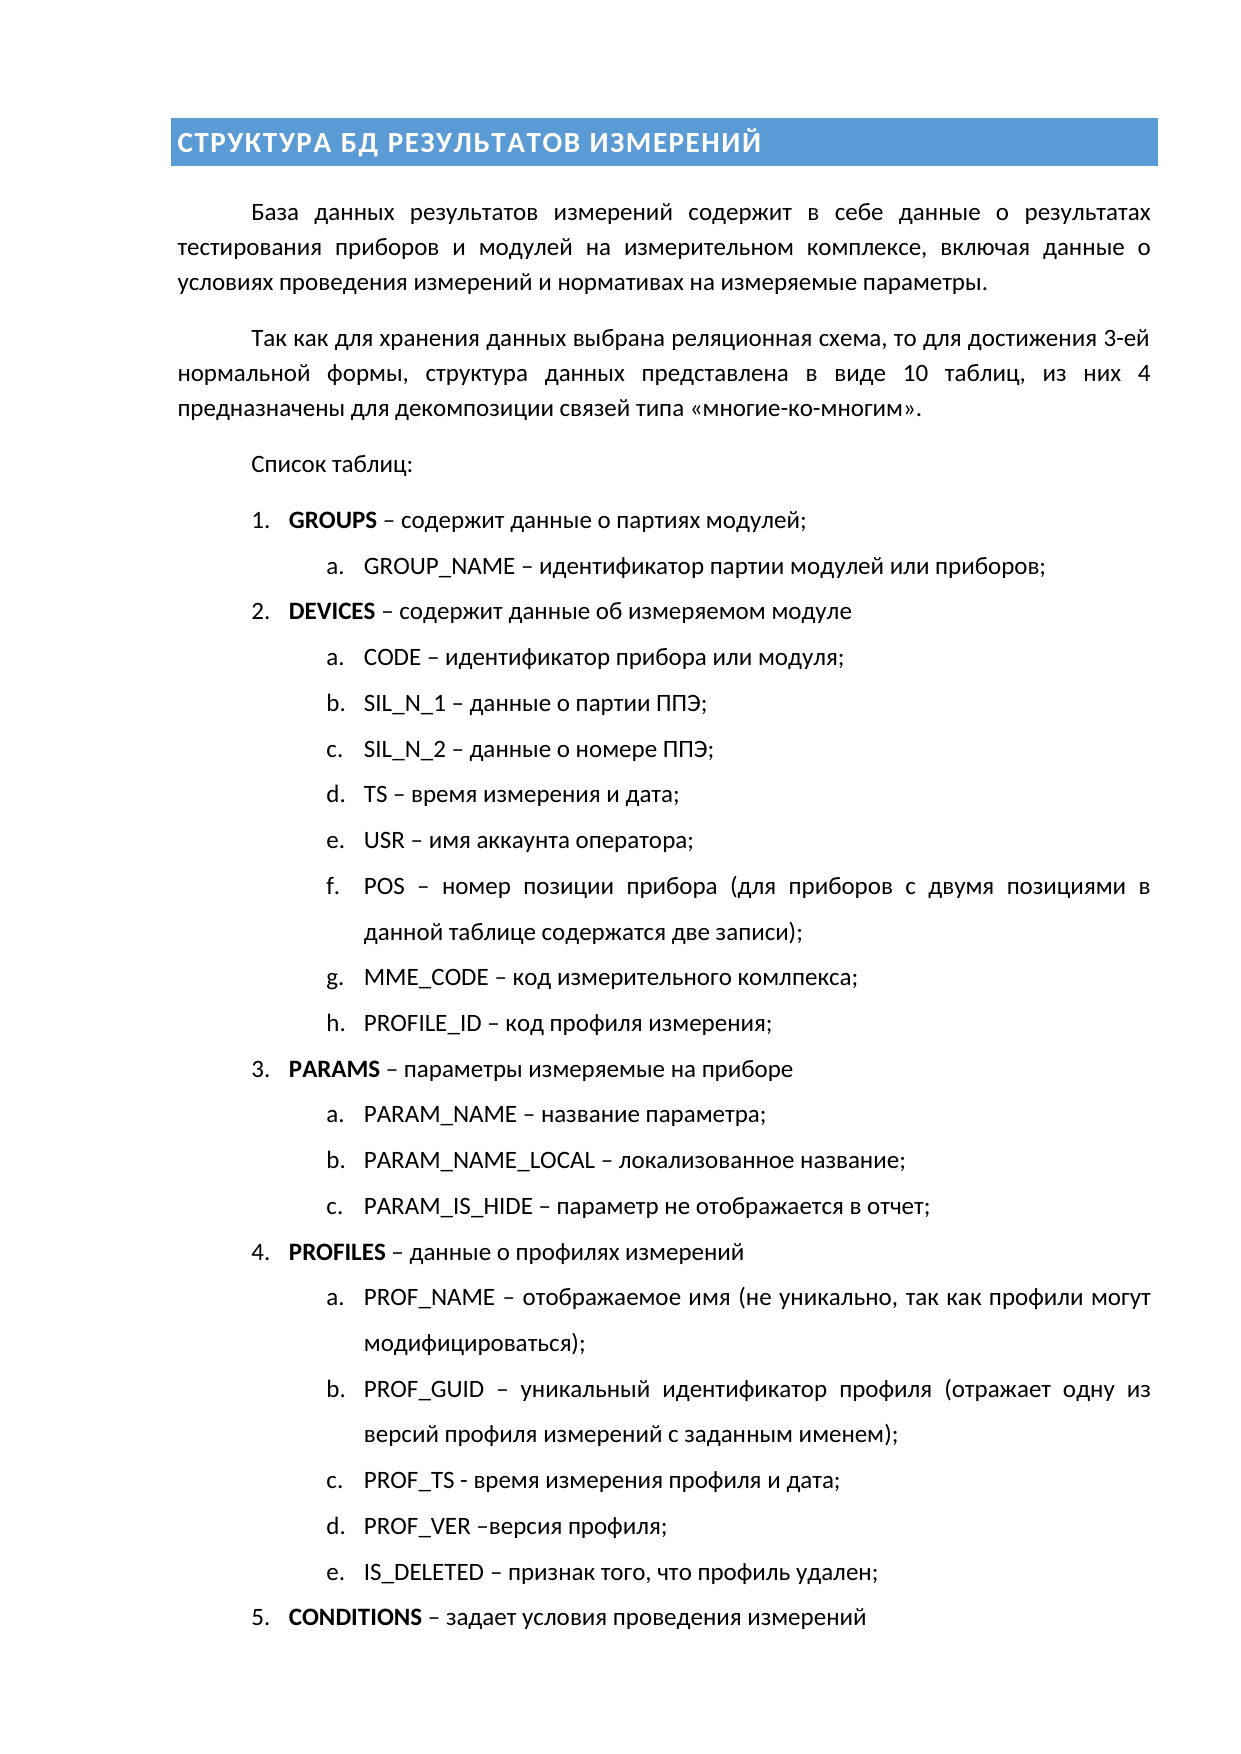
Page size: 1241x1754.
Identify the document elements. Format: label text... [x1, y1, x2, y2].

text База данных результатов измерений содержит в себе данные о результатах тестирования приборов и модулей на измерительном комплексе, включая данные о условиях проведения измерений и нормативах на измеряемые параметры. [177, 197, 1152, 297]
list CODE – идентификатор прибора или модуля; [326, 641, 1152, 672]
list PARAM_NAME_LOCAL – локализованное название; [326, 1144, 1152, 1175]
list TS – время измерения и дата; [326, 778, 1152, 809]
list PARAM_IS_HIDE – параметр не отображается в отчет; [326, 1190, 1152, 1221]
list SIL_N_2 – данные о номере ППЭ; [326, 733, 1152, 763]
list MME_CODE – код измерительного комлпекса; [326, 961, 1152, 992]
list IS_DELETED – признак того, что профиль удален; [326, 1556, 1152, 1586]
list GROUP_NAME – идентификатор партии модулей или приборов; [326, 550, 1152, 580]
list PARAM_NAME – название параметра; [326, 1098, 1152, 1129]
list SIL_N_1 – данные о партии ППЭ; [326, 687, 1152, 717]
subtitle Структура БД результатов измерений [177, 124, 1152, 160]
list PROF_VER –версия профиля; [326, 1510, 1152, 1541]
text Так как для хранения данных выбрана реляционная схема, то для достижения 3-ей нормальной формы, структура данных представлена в виде 10 таблиц, из них 4 предназначены для декомпозиции связей типа «многие-ко-многим». [177, 322, 1152, 423]
list CONDITIONS – задает условия проведения измерений [251, 1602, 1152, 1632]
list DEVICES – содержит данные об измеряемом модуле [251, 596, 1152, 626]
list PARAMS – параметры измеряемые на приборе [251, 1053, 1152, 1083]
list USR – имя аккаунта оператора; [326, 824, 1152, 855]
list PROFILES – данные о профилях измерений [251, 1236, 1152, 1266]
text Список таблиц: [177, 448, 1152, 479]
list PROF_TS - время измерения профиля и дата; [326, 1464, 1152, 1495]
list POS – номер позиции прибора (для приборов с двумя позициями в данной таблице содержатся две записи); [326, 870, 1152, 946]
list PROF_GUID – уникальный идентификатор профиля (отражает одну из версий профиля измерений с заданным именем); [326, 1373, 1152, 1449]
list GROUPS – содержит данные о партиях модулей; [251, 504, 1152, 534]
list PROFILE_ID – код профиля измерения; [326, 1007, 1152, 1038]
list PROF_NAME – отображаемое имя (не уникально, так как профили могут модифицироваться); [326, 1281, 1152, 1358]
